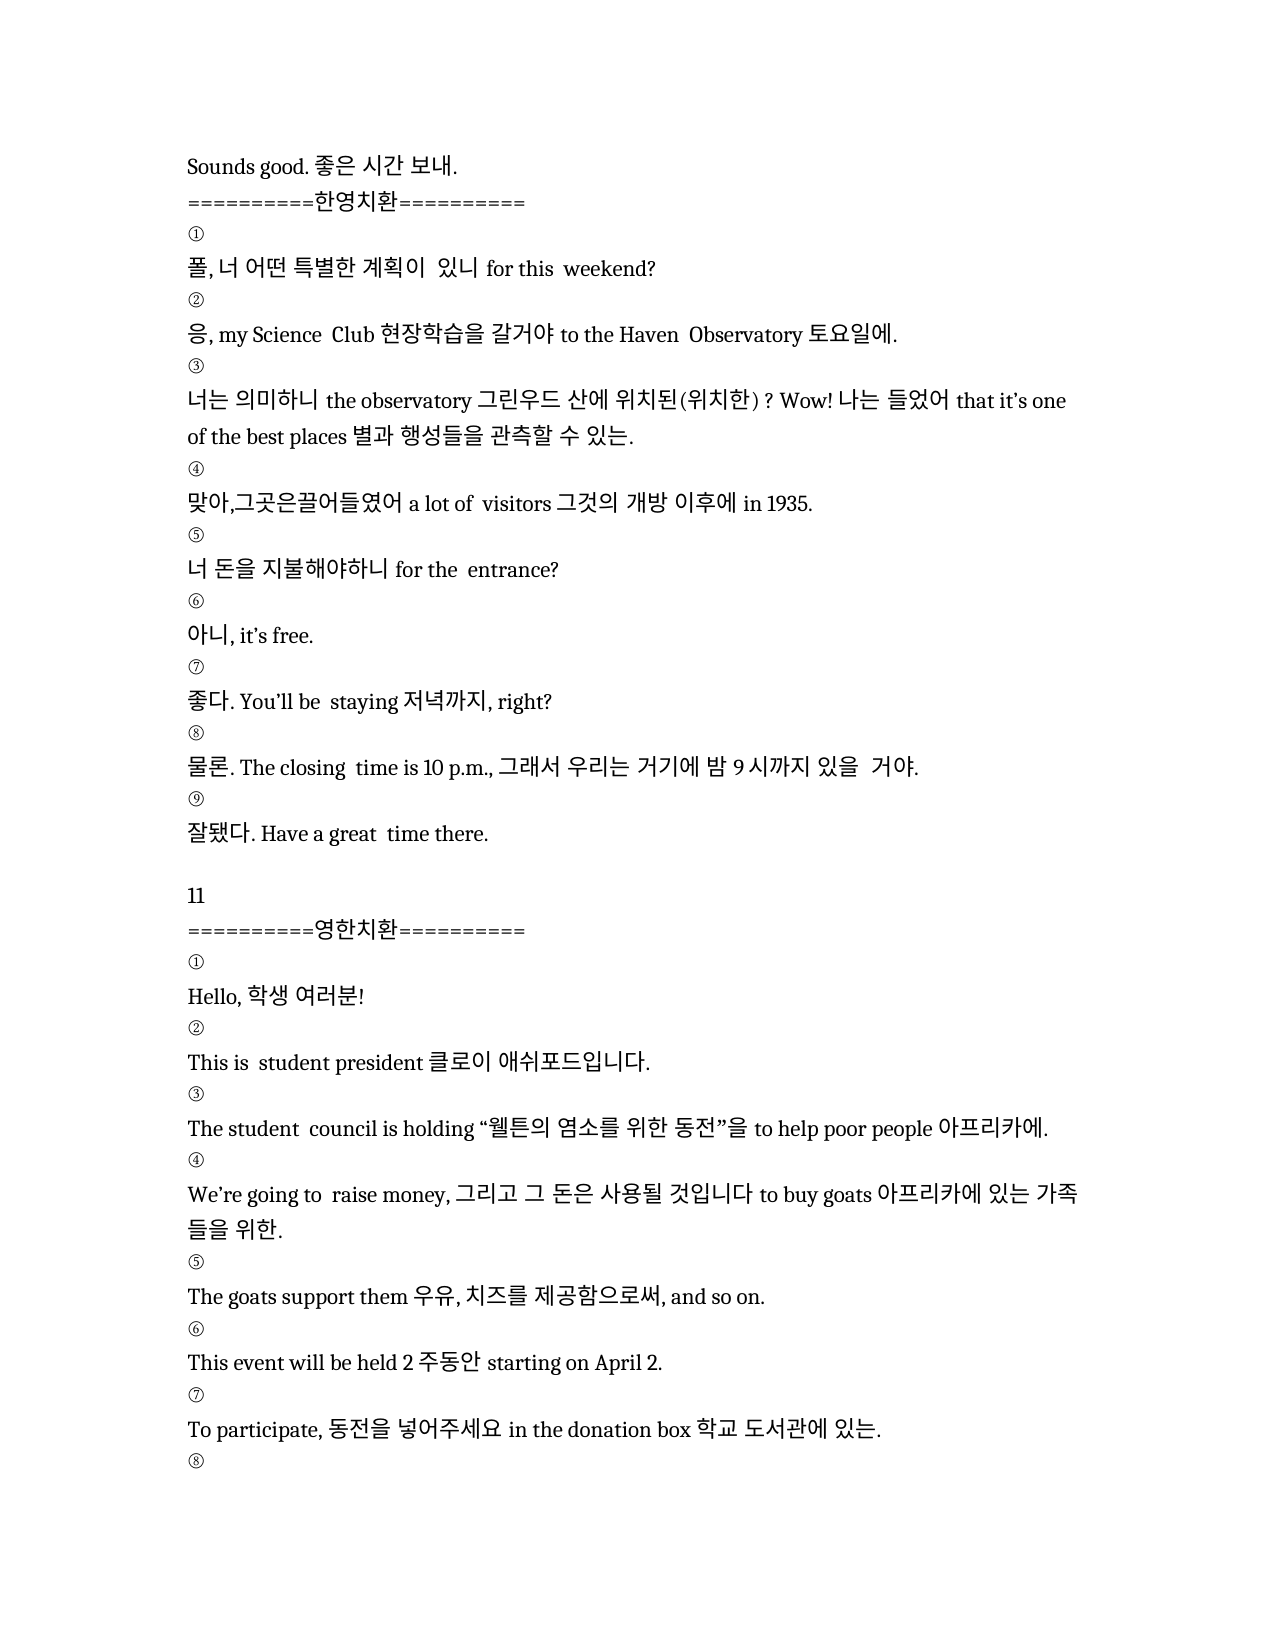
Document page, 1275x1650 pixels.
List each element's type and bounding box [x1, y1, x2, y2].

text [187, 150, 1087, 1474]
